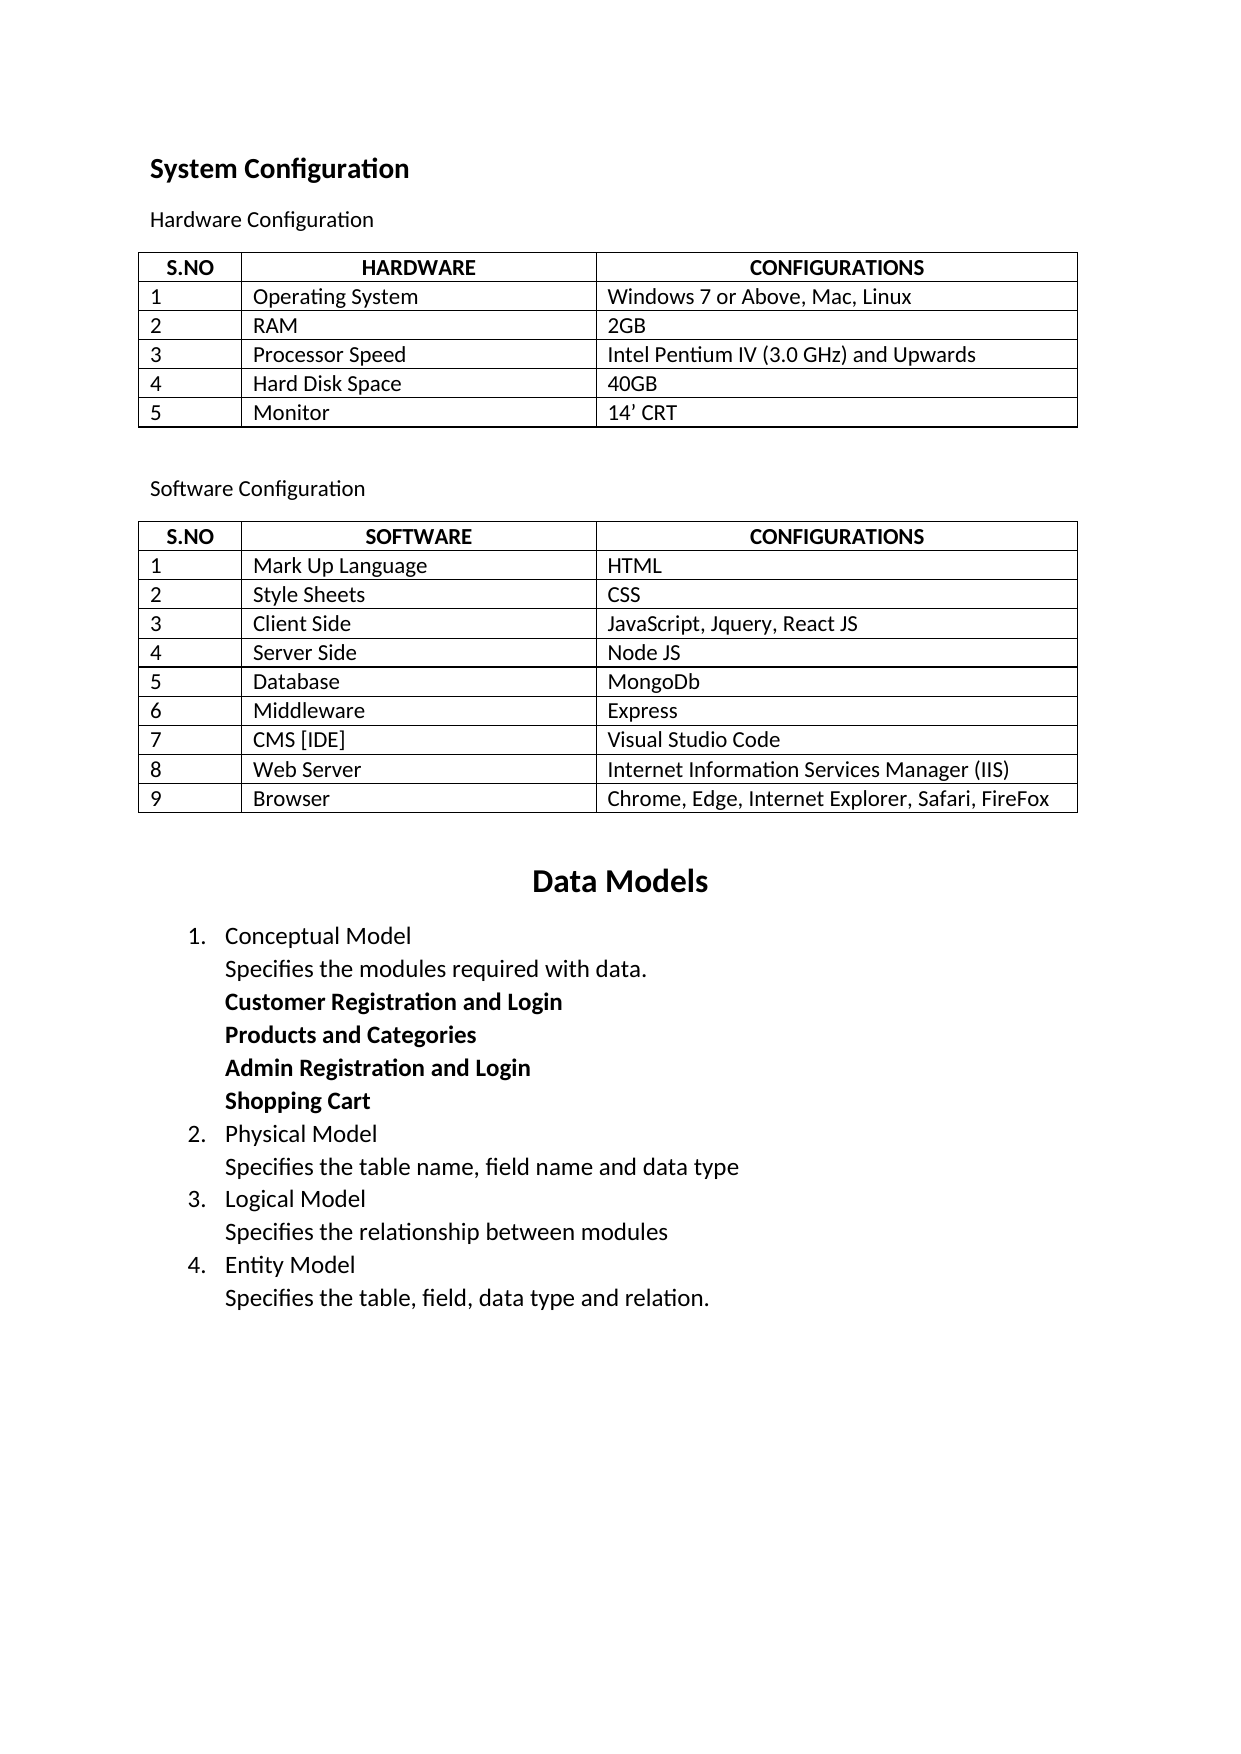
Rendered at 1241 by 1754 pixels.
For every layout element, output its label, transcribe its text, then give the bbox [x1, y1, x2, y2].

table_header software [242, 522, 596, 550]
table_cell 4 [139, 639, 241, 666]
table_cell Client Side [242, 609, 596, 637]
table_cell 5 [139, 668, 241, 696]
table_cell 8 [139, 755, 241, 783]
table_cell Node JS [597, 639, 1077, 666]
table_cell 9 [139, 784, 241, 812]
table_cell Processor Speed [242, 340, 596, 368]
table_cell Chrome, Edge, Internet Explorer, Safari, FireFox [597, 784, 1077, 812]
table_cell 2GB [597, 311, 1077, 339]
table_cell 7 [139, 726, 241, 754]
table_cell 3 [139, 340, 241, 368]
table_cell 3 [139, 609, 241, 637]
table_header Hardware [242, 253, 596, 281]
table_cell RAM [242, 311, 596, 339]
table_cell 6 [139, 697, 241, 724]
text System Configuration [150, 150, 1090, 186]
table_header S.NO [139, 522, 241, 550]
table_cell Mark Up Language [242, 551, 596, 579]
table_cell CSS [597, 580, 1077, 608]
table_cell Internet Information Services Manager (IIS) [597, 755, 1077, 783]
table_cell Operating System [242, 282, 596, 310]
table_cell CMS [IDE] [242, 726, 596, 754]
table_cell Hard Disk Space [242, 369, 596, 397]
table_header S.NO [139, 253, 241, 281]
table_cell 40GB [597, 369, 1077, 397]
table_cell Browser [242, 784, 596, 812]
list Physical Model Specifies the table name, field name and data type [187, 1118, 1090, 1181]
table_header Configurations [597, 253, 1077, 281]
table_cell JavaScript, Jquery, React JS [597, 609, 1077, 637]
text Hardware Configuration [150, 205, 1090, 233]
table_cell 1 [139, 282, 241, 310]
list Logical Model Specifies the relationship between modules [187, 1184, 1090, 1247]
list Entity Model Specifies the table, field, data type and relation. [187, 1249, 1090, 1313]
table_cell Windows 7 or Above, Mac, Linux [597, 282, 1077, 310]
table_cell Database [242, 668, 596, 696]
table_cell Web Server [242, 755, 596, 783]
table_cell Express [597, 697, 1077, 724]
list Conceptual Model Specifies the modules required with data. Customer Registration and Login Products and Categories Admin Registration and Login Shopping Cart [187, 920, 1090, 1115]
table_cell Monitor [242, 398, 596, 426]
table_cell Intel Pentium IV (3.0 GHz) and Upwards [597, 340, 1077, 368]
table_cell MongoDb [597, 668, 1077, 696]
table_cell 2 [139, 580, 241, 608]
text Software Configuration [150, 474, 1090, 502]
table_cell 2 [139, 311, 241, 339]
table_cell HTML [597, 551, 1077, 579]
table_header Configurations [597, 522, 1077, 550]
table_cell 14’ CRT [597, 398, 1077, 426]
table_cell Server Side [242, 639, 596, 666]
table_cell Visual Studio Code [597, 726, 1077, 754]
table_cell Middleware [242, 697, 596, 724]
table_cell 1 [139, 551, 241, 579]
text Data Models [150, 860, 1090, 900]
table_cell Style Sheets [242, 580, 596, 608]
table_cell 4 [139, 369, 241, 397]
table_cell 5 [139, 398, 241, 426]
